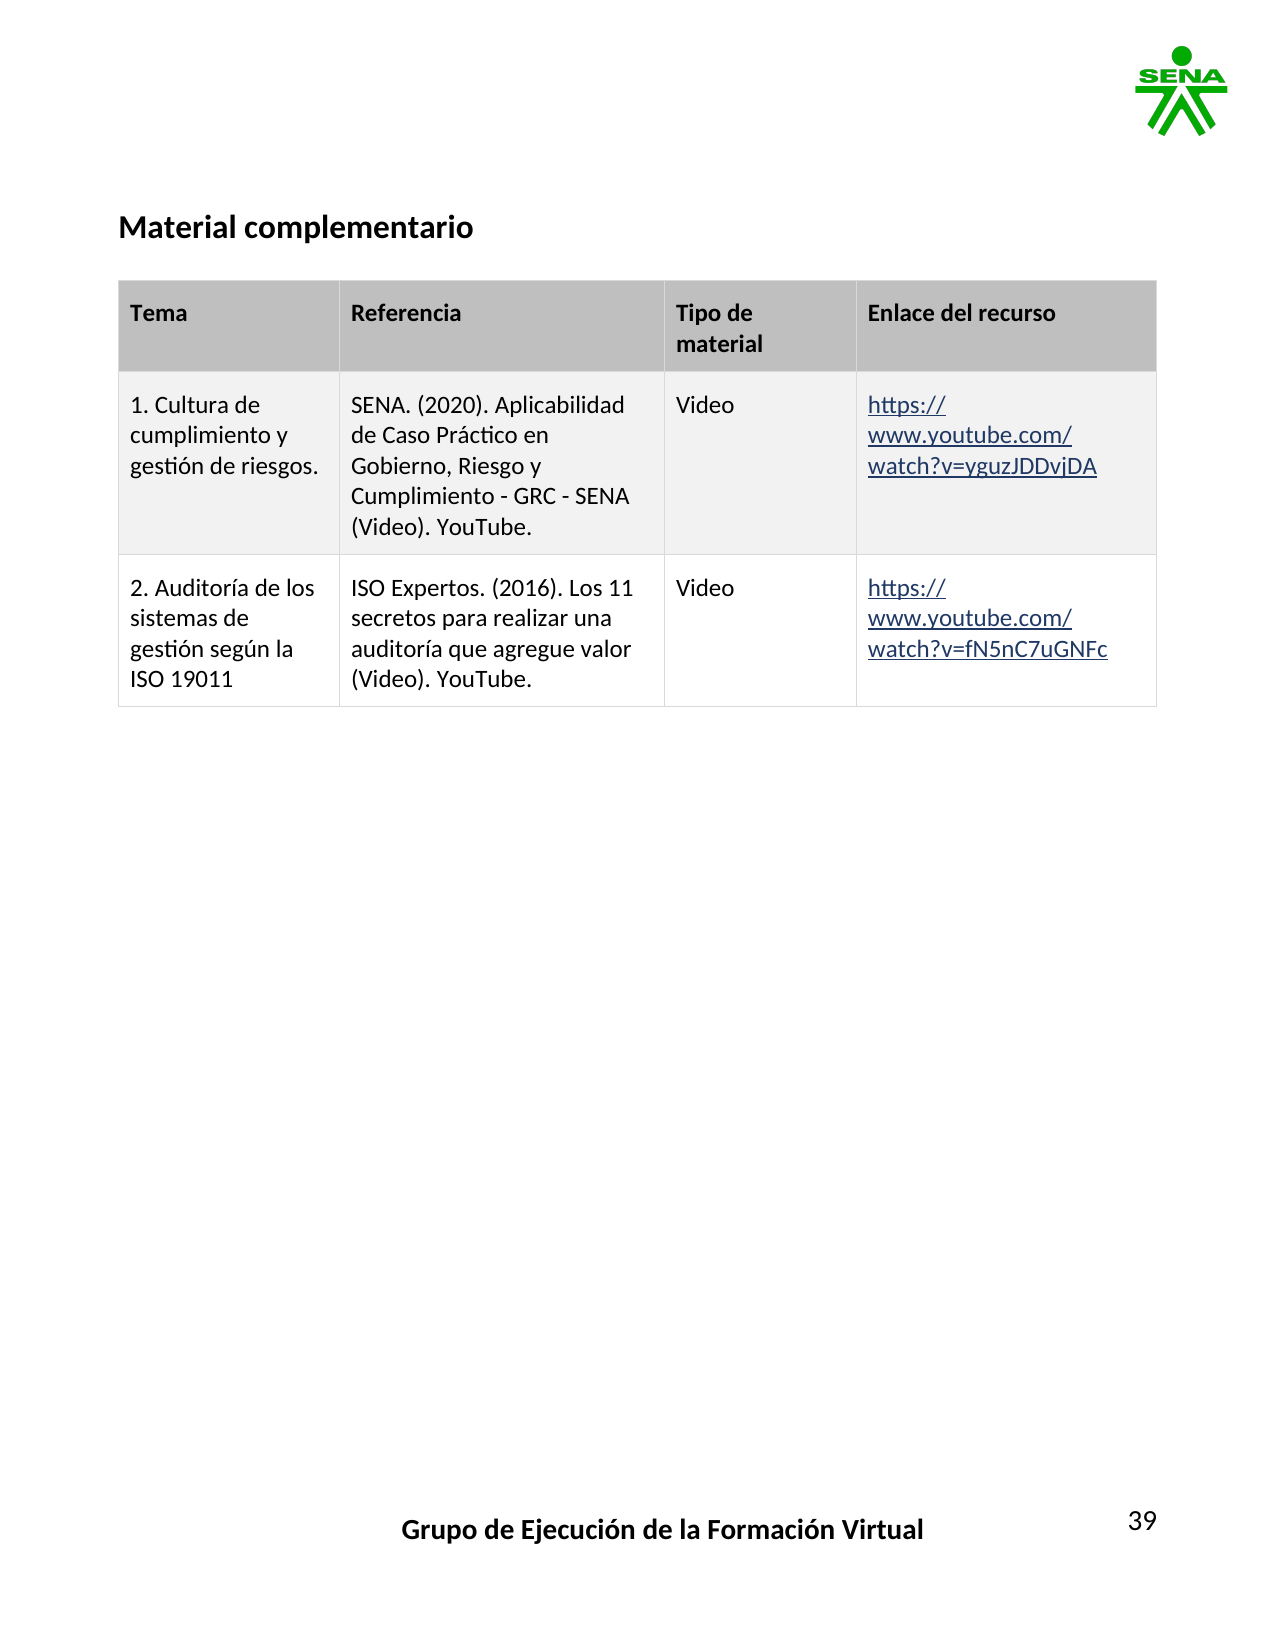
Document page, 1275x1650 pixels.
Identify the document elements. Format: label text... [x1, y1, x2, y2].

table_header Tipo de material [665, 281, 856, 371]
table_cell 2. Auditoría de los sistemas de gestión según la ISO 19011 [119, 555, 339, 706]
picture [1135, 46, 1228, 136]
table_header Tema [119, 281, 339, 371]
table_cell Video [665, 555, 856, 706]
table_header Enlace del recurso [857, 281, 1156, 371]
text Material complementario [118, 206, 1157, 247]
table_cell 1. Cultura de cumplimiento y gestión de riesgos. [119, 372, 339, 554]
table_cell Video [665, 372, 856, 554]
table_cell ISO Expertos. (2016). Los 11 secretos para realizar una auditoría que agregue valor (Video). YouTube. [340, 555, 664, 706]
table_cell SENA. (2020). Aplicabilidad de Caso Práctico en Gobierno, Riesgo y Cumplimiento - GRC - SENA (Video). YouTube. [340, 372, 664, 554]
table_cell https://www.youtube.com/watch?v=yguzJDDvjDA [857, 372, 1156, 554]
table_header Referencia [340, 281, 664, 371]
table_cell https://www.youtube.com/watch?v=fN5nC7uGNFc [857, 555, 1156, 706]
